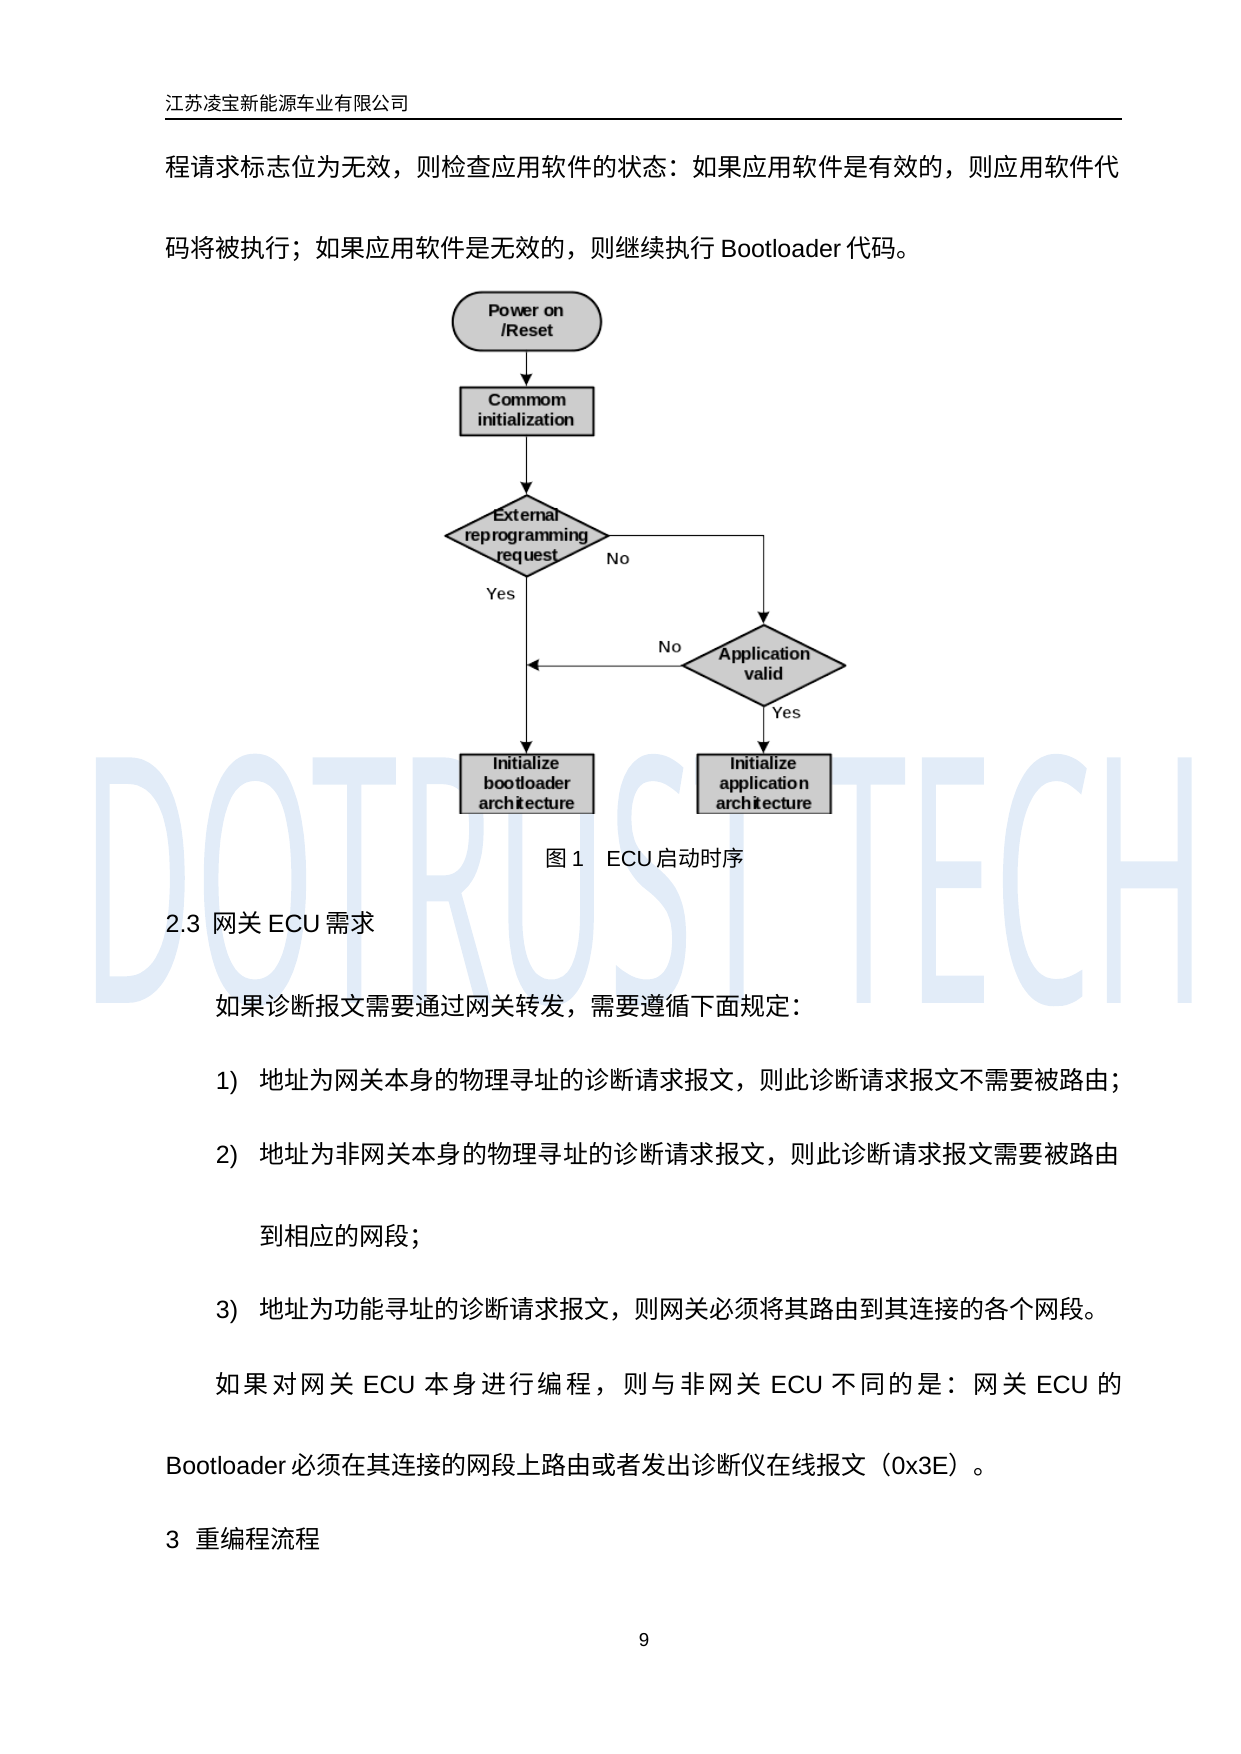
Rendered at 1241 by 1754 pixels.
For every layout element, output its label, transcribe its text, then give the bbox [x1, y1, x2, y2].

text 如果诊断报文需要通过网关转发，需要遵循下面规定： [165, 972, 1122, 1037]
list 地址为功能寻址的诊断请求报文，则网关必须将其路由到其连接的各个网段。 [216, 1276, 1122, 1341]
text ECU启动时序 [186, 841, 1122, 873]
text 如果对网关ECU本身进行编程，则与非网关ECU不同的是：网关ECU的Bootloader必须在其连接的网段上路由或者发出诊断仪在线报文（0x3E）。 [165, 1350, 1122, 1496]
list 地址为网关本身的物理寻址的诊断请求报文，则此诊断请求报文不需要被路由； [216, 1046, 1122, 1111]
list 地址为非网关本身的物理寻址的诊断请求报文，则此诊断请求报文需要被路由到相应的网段； [216, 1120, 1122, 1267]
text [165, 133, 1122, 279]
text 重编程流程 [165, 1505, 1122, 1570]
text 网关ECU需求 [165, 889, 1122, 954]
